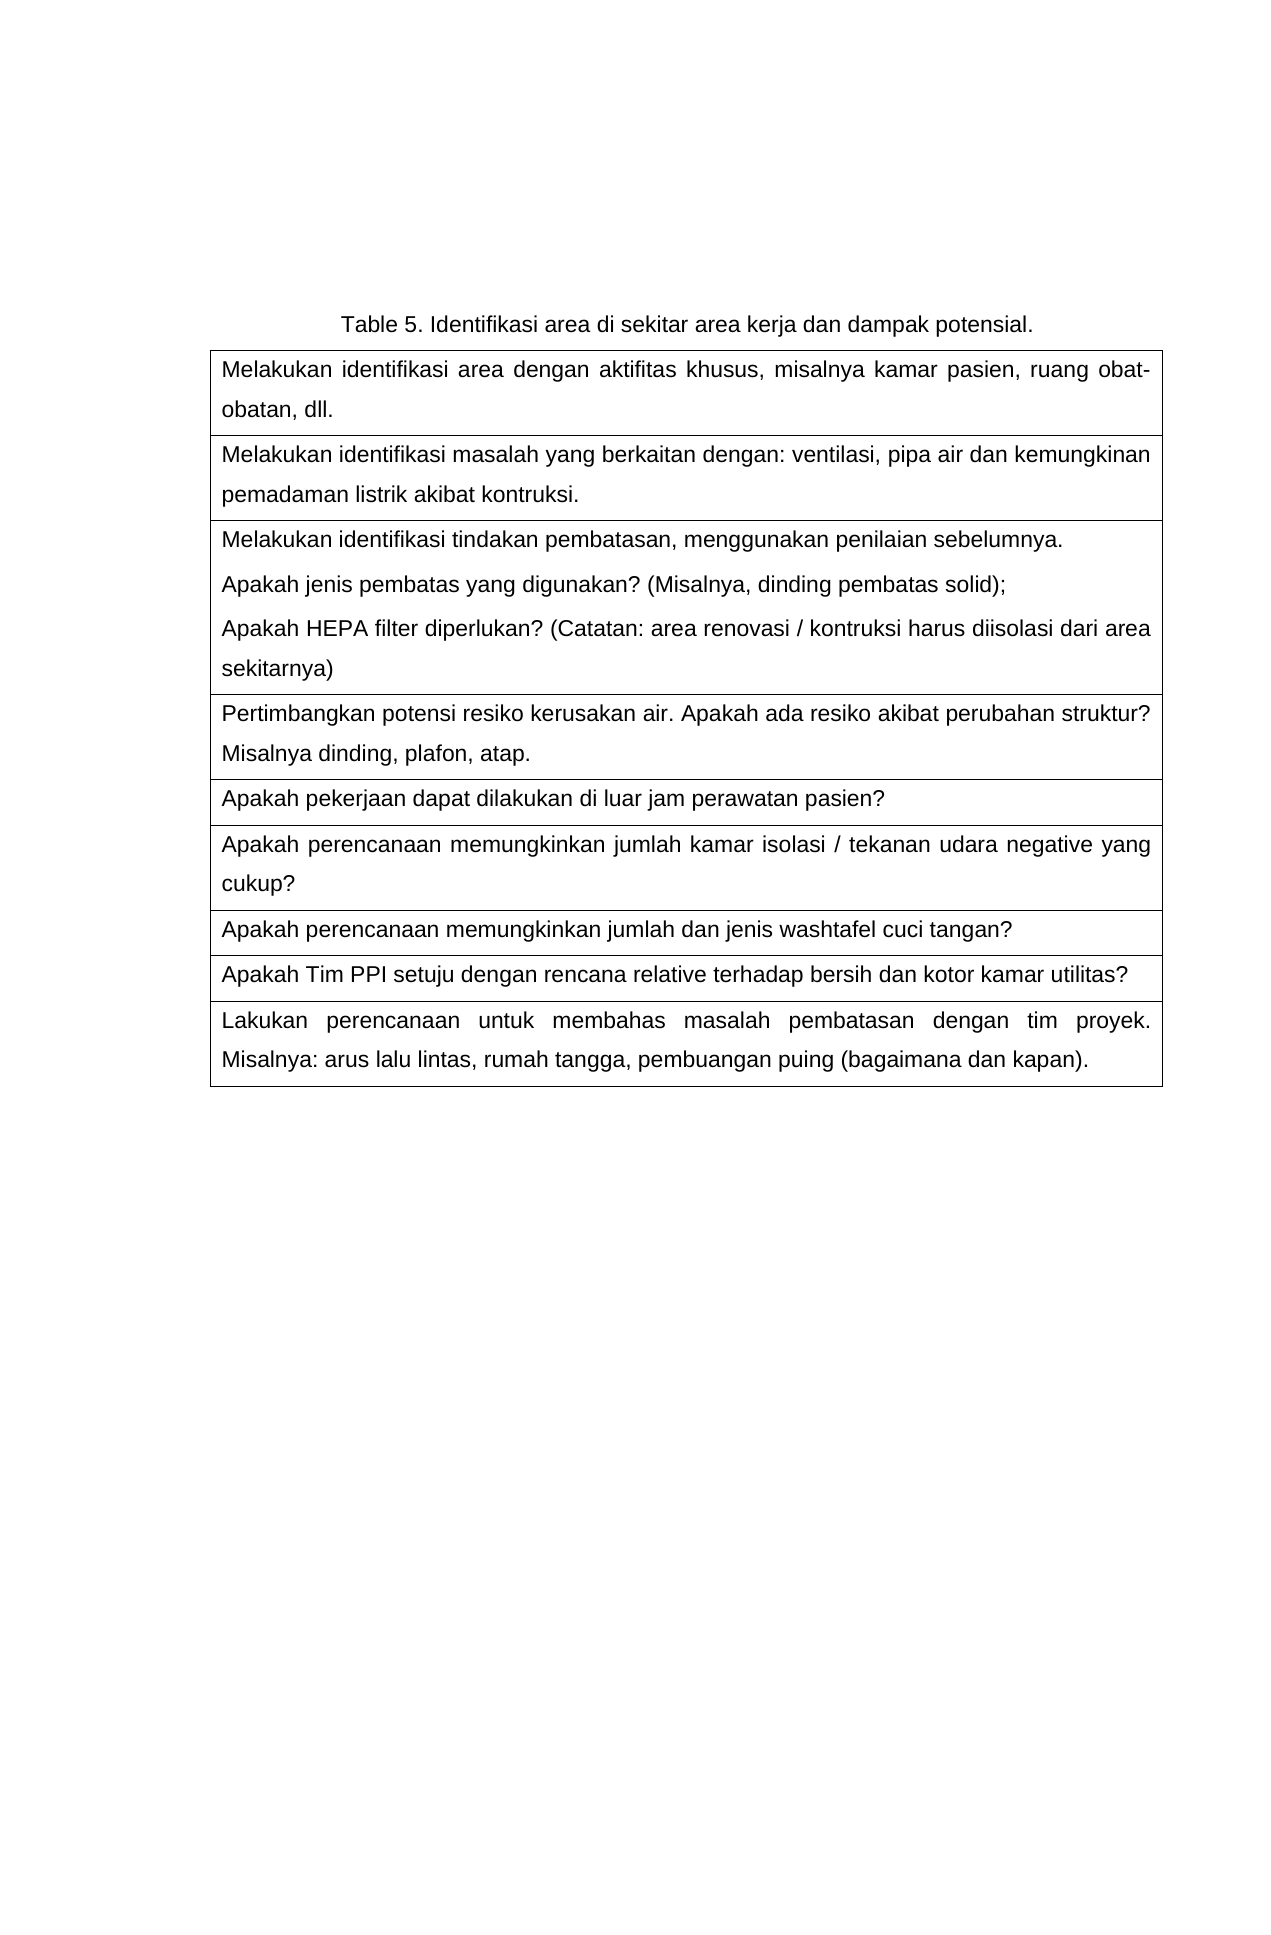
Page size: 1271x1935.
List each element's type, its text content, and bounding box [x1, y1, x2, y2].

table_cell Melakukan identifikasi masalah yang berkaitan dengan: ventilasi, pipa air dan kemungkinan pemadaman listrik akibat kontruksi. [211, 436, 1162, 520]
table_cell Apakah Tim PPI setuju dengan rencana relative terhadap bersih dan kotor kamar utilitas? [211, 956, 1162, 1001]
table_cell Apakah pekerjaan dapat dilakukan di luar jam perawatan pasien? [211, 780, 1162, 824]
table_cell Lakukan perencanaan untuk membahas masalah pembatasan dengan tim proyek. Misalnya: arus lalu lintas, rumah tangga, pembuangan puing (bagaimana dan kapan). [211, 1002, 1162, 1086]
table_cell Apakah perencanaan memungkinkan jumlah kamar isolasi / tekanan udara negative yang cukup? [211, 826, 1162, 909]
table_header Melakukan identifikasi area dengan aktifitas khusus, misalnya kamar pasien, ruang obat-obatan, dll. [211, 351, 1162, 435]
table_cell Pertimbangkan potensi resiko kerusakan air. Apakah ada resiko akibat perubahan struktur? Misalnya dinding, plafon, atap. [211, 695, 1162, 779]
text Table 5. Identifikasi area di sekitar area kerja dan dampak potensial. [222, 311, 1153, 337]
table_cell Melakukan identifikasi tindakan pembatasan, menggunakan penilaian sebelumnya. Apakah jenis pembatas yang digunakan? (Misalnya, dinding pembatas solid); Apakah HEPA filter diperlukan? (Catatan: area renovasi / kontruksi harus diisolasi dari area sekitarnya) [211, 521, 1162, 694]
table_cell Apakah perencanaan memungkinkan jumlah dan jenis washtafel cuci tangan? [211, 911, 1162, 955]
